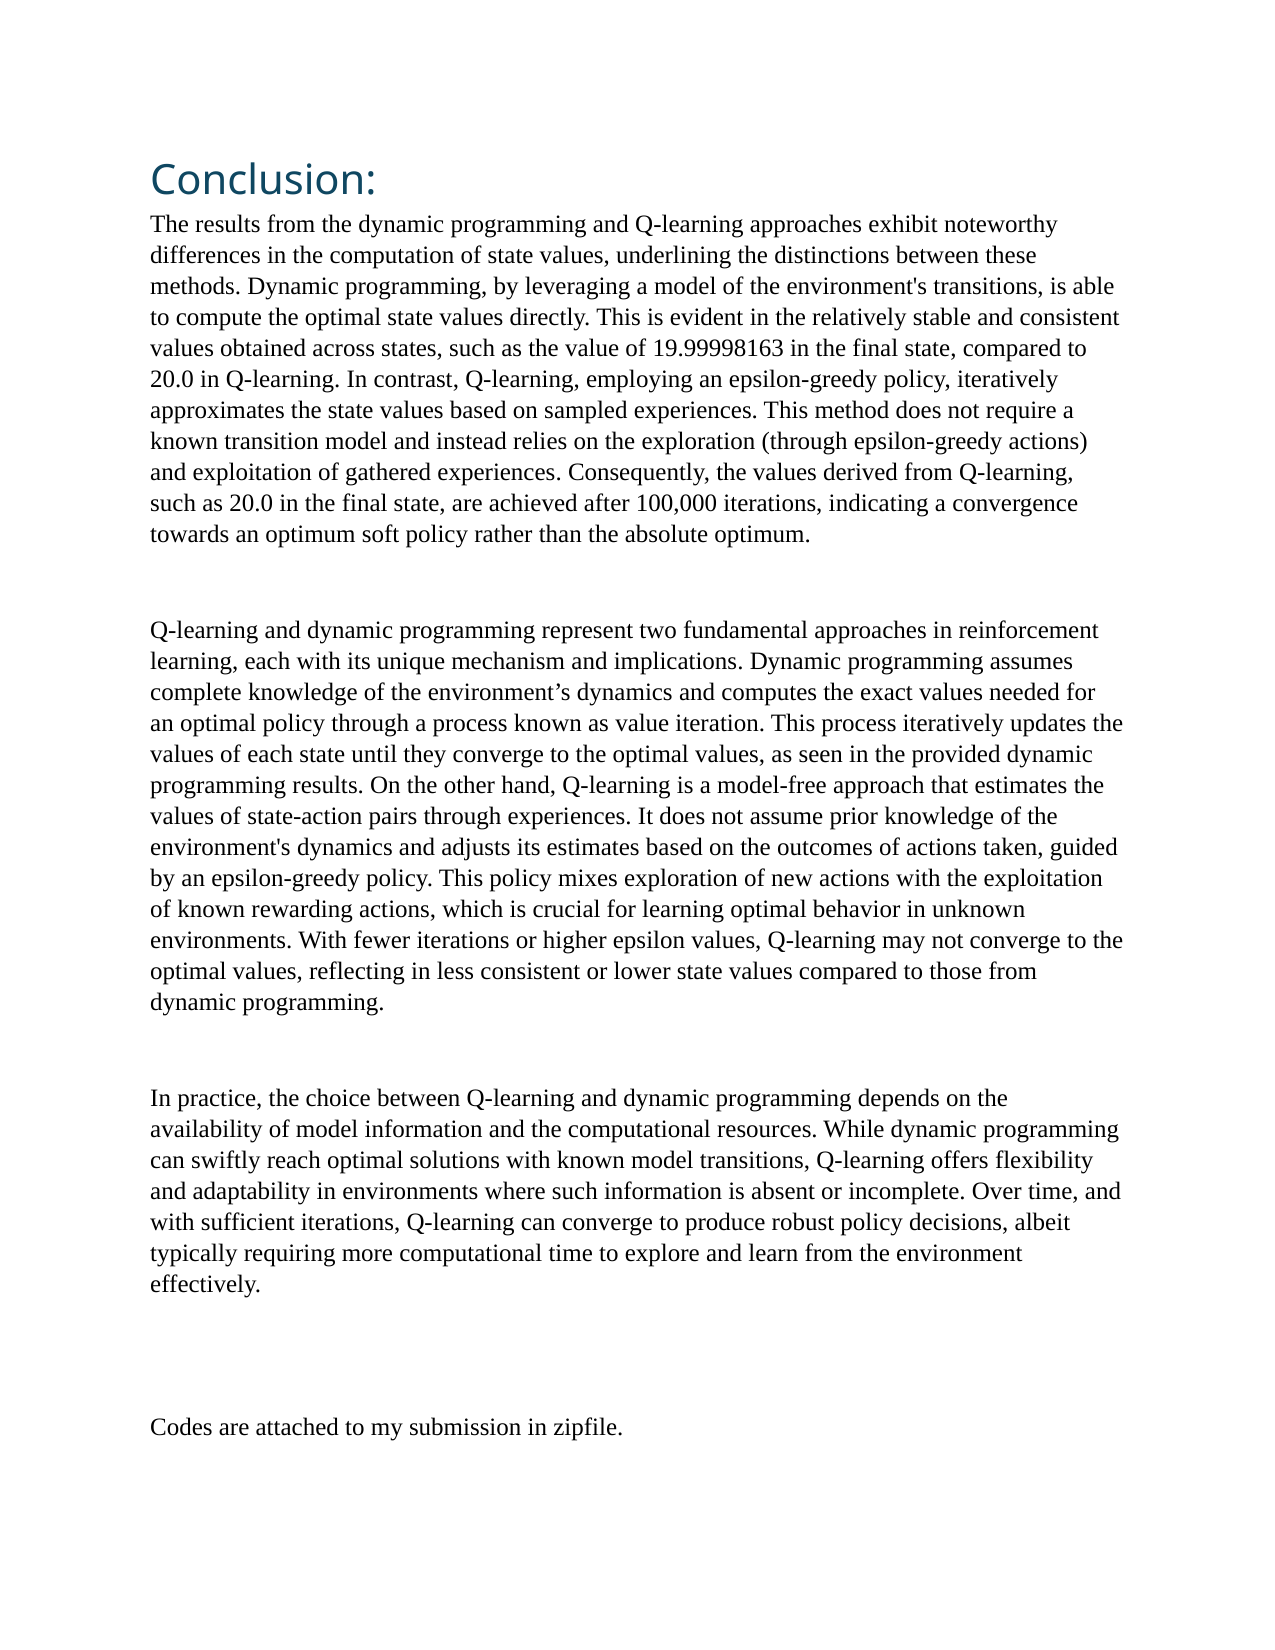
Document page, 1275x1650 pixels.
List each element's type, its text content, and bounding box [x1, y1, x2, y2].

text Q-learning and dynamic programming represent two fundamental approaches in reinforcement learning, each with its unique mechanism and implications. Dynamic programming assumes complete knowledge of the environment’s dynamics and computes the exact values needed for an optimal policy through a process known as value iteration. This process iteratively updates the values of each state until they converge to the optimal values, as seen in the provided dynamic programming results. On the other hand, Q-learning is a model-free approach that estimates the values of state-action pairs through experiences. It does not assume prior knowledge of the environment's dynamics and adjusts its estimates based on the outcomes of actions taken, guided by an epsilon-greedy policy. This policy mixes exploration of new actions with the exploitation of known rewarding actions, which is crucial for learning optimal behavior in unknown environments. With fewer iterations or higher epsilon values, Q-learning may not converge to the optimal values, reflecting in less consistent or lower state values compared to those from dynamic programming. [150, 615, 1125, 1016]
text Conclusion: The results from the dynamic programming and Q-learning approaches exhibit noteworthy differences in the computation of state values, underlining the distinctions between these methods. Dynamic programming, by leveraging a model of the environment's transitions, is able to compute the optimal state values directly. This is evident in the relatively stable and consistent values obtained across states, such as the value of 19.99998163 in the final state, compared to 20.0 in Q-learning. In contrast, Q-learning, employing an epsilon-greedy policy, iteratively approximates the state values based on sampled experiences. This method does not require a known transition model and instead relies on the exploration (through epsilon-greedy actions) and exploitation of gathered experiences. Consequently, the values derived from Q-learning, such as 20.0 in the final state, are achieved after 100,000 iterations, indicating a convergence towards an optimum soft policy rather than the absolute optimum. [150, 150, 1125, 548]
text In practice, the choice between Q-learning and dynamic programming depends on the availability of model information and the computational resources. While dynamic programming can swiftly reach optimal solutions with known model transitions, Q-learning offers flexibility and adaptability in environments where such information is absent or incomplete. Over time, and with sufficient iterations, Q-learning can converge to produce robust policy decisions, albeit typically requiring more computational time to explore and learn from the environment effectively. [150, 1083, 1125, 1298]
text Codes are attached to my submission in zipfile. [150, 1412, 1125, 1441]
